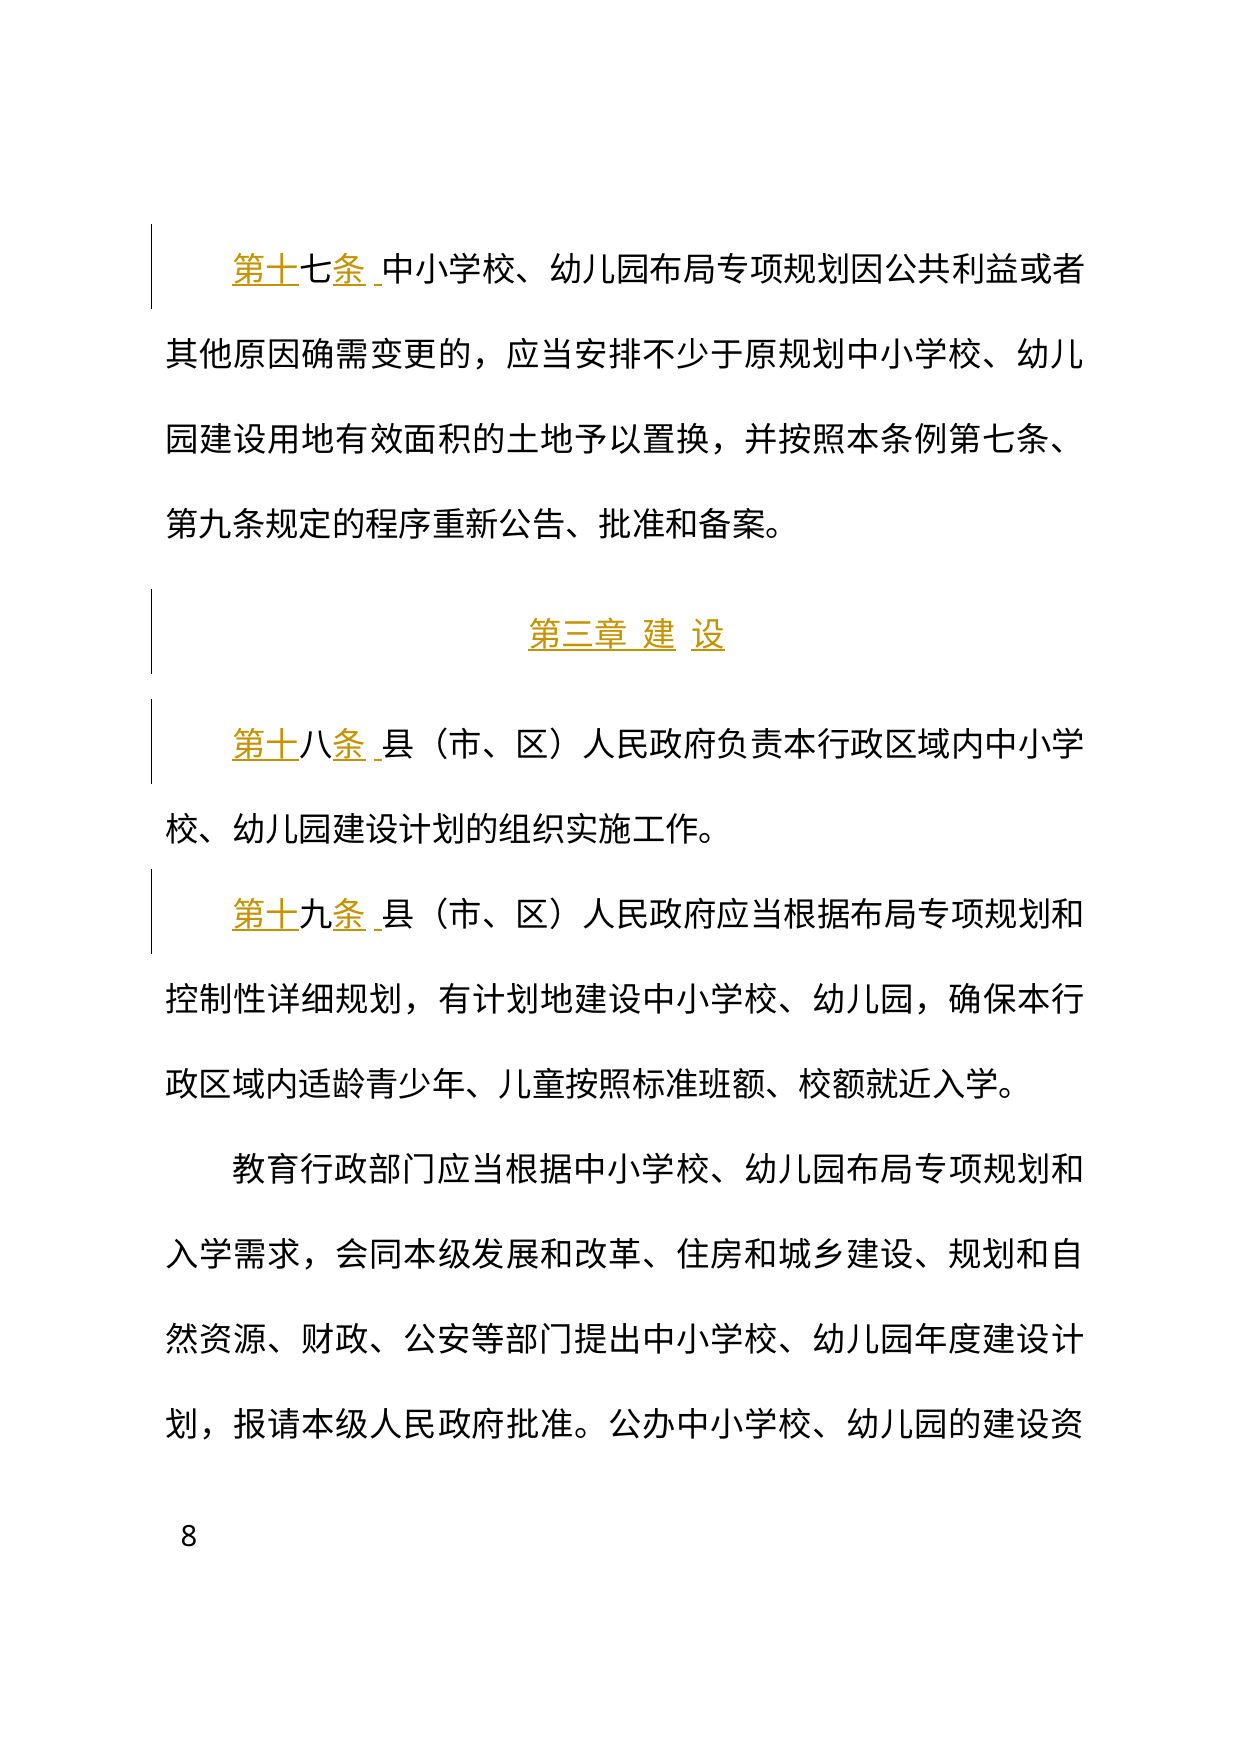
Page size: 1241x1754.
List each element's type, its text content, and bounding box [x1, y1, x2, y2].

text 七 中小学校、幼儿园布局专项规划因公共利益或者其他原因确需变更的，应当安排不少于原规划中小学校、幼儿园建设用地有效面积的土地予以置换，并按照本条例第七条、第九条规定的程序重新公告、批准和备案。 [165, 224, 1087, 564]
text 九 县（市、区）人民政府应当根据布局专项规划和控制性详细规划，有计划地建设中小学校、幼儿园，确保本行政区域内适龄青少年、儿童按照标准班额、校额就近入学。 [165, 869, 1087, 1124]
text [165, 1124, 1087, 1464]
text 八 县（市、区）人民政府负责本行政区域内中小学校、幼儿园建设计划的组织实施工作。 [165, 699, 1087, 869]
